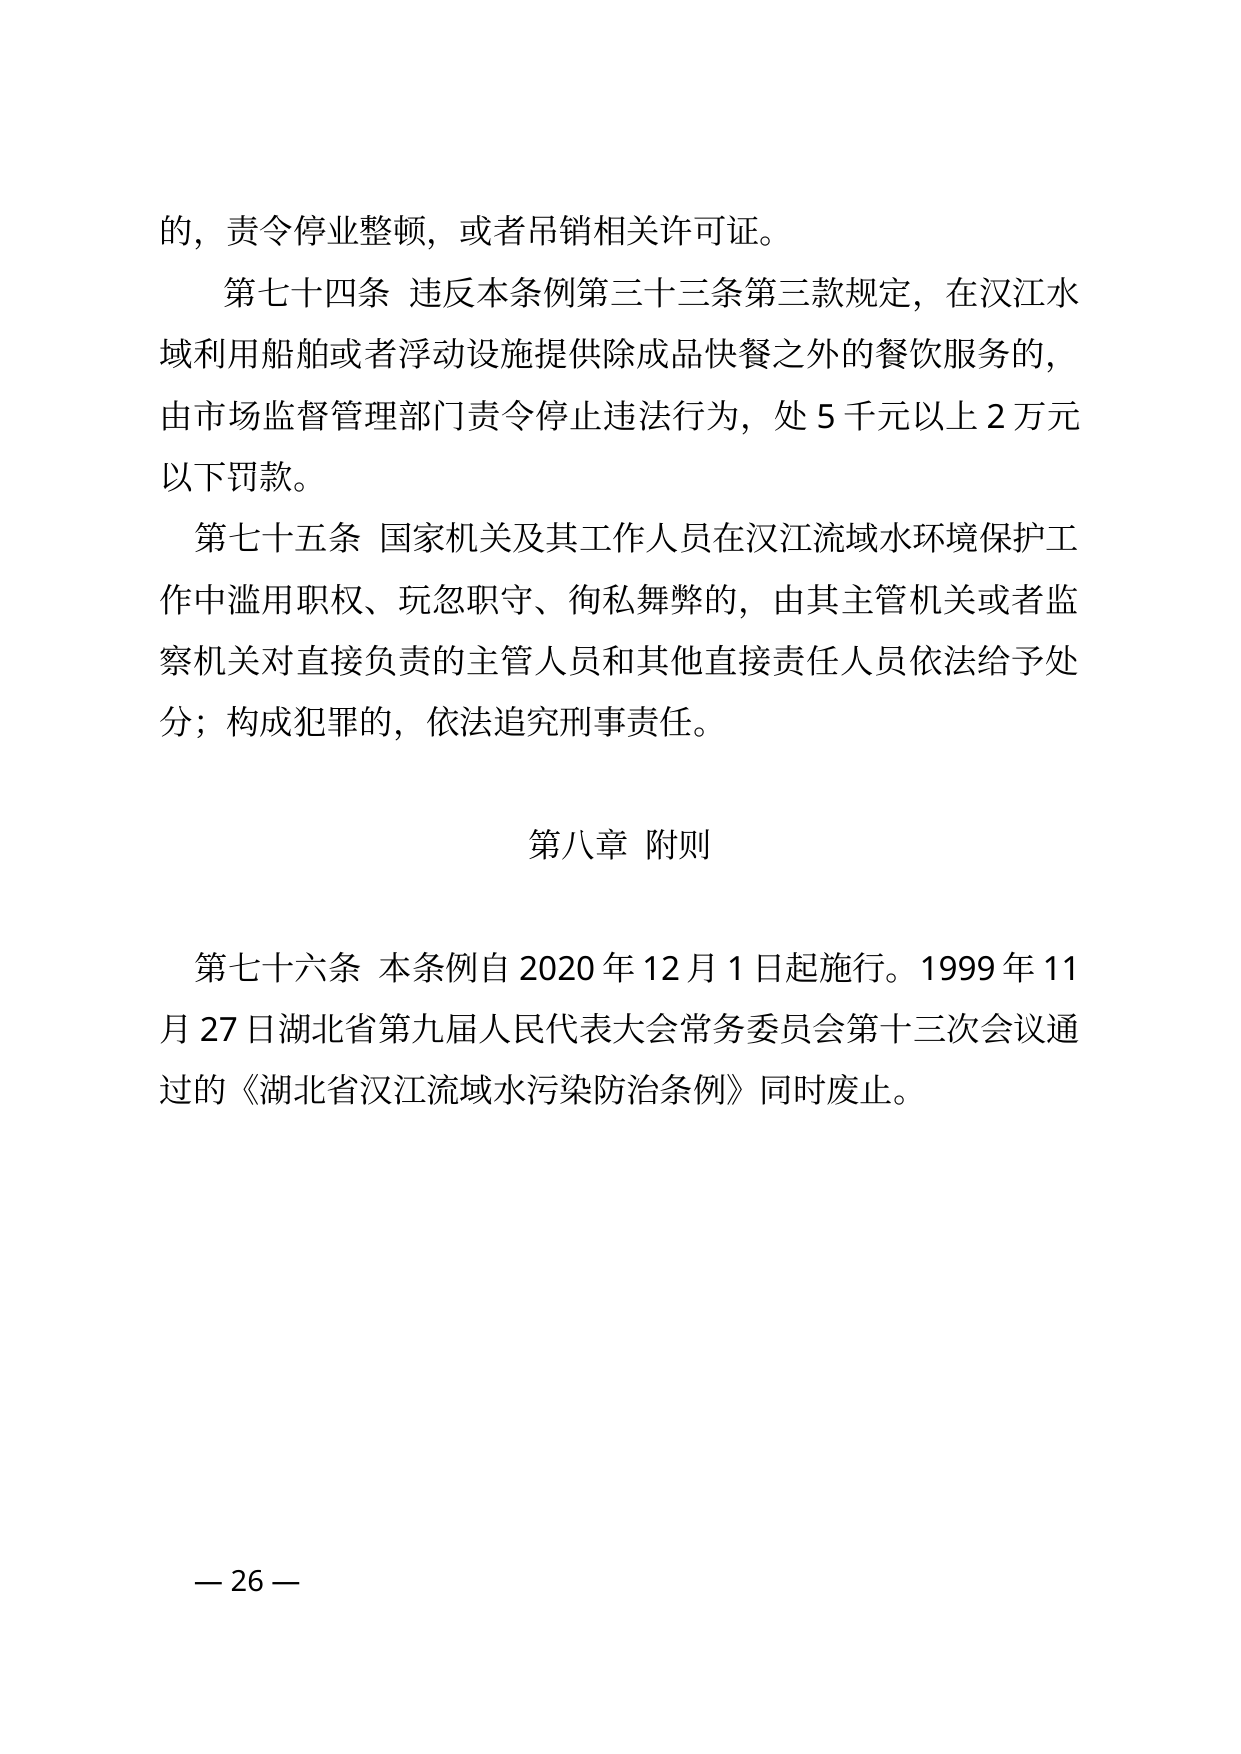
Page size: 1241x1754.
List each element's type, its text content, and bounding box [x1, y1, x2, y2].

text 第七十六条 本条例自2020年12月1日起施行。1999年11月27日湖北省第九届人民代表大会常务委员会第十三次会议通过的《湖北省汉江流域水污染防治条例》同时废止。 [159, 931, 1081, 1115]
text 第七十五条 国家机关及其工作人员在汉江流域水环境保护工作中滥用职权、玩忽职守、徇私舞弊的，由其主管机关或者监察机关对直接负责的主管人员和其他直接责任人员依法给予处分；构成犯罪的，依法追究刑事责任。 [159, 502, 1081, 747]
text 第八章 附则 [159, 808, 1081, 870]
text 第七十四条 违反本条例第三十三条第三款规定，在汉江水域利用船舶或者浮动设施提供除成品快餐之外的餐饮服务的，由市场监督管理部门责令停止违法行为，处5千元以上2万元以下罚款。 [159, 256, 1081, 502]
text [159, 195, 1081, 256]
